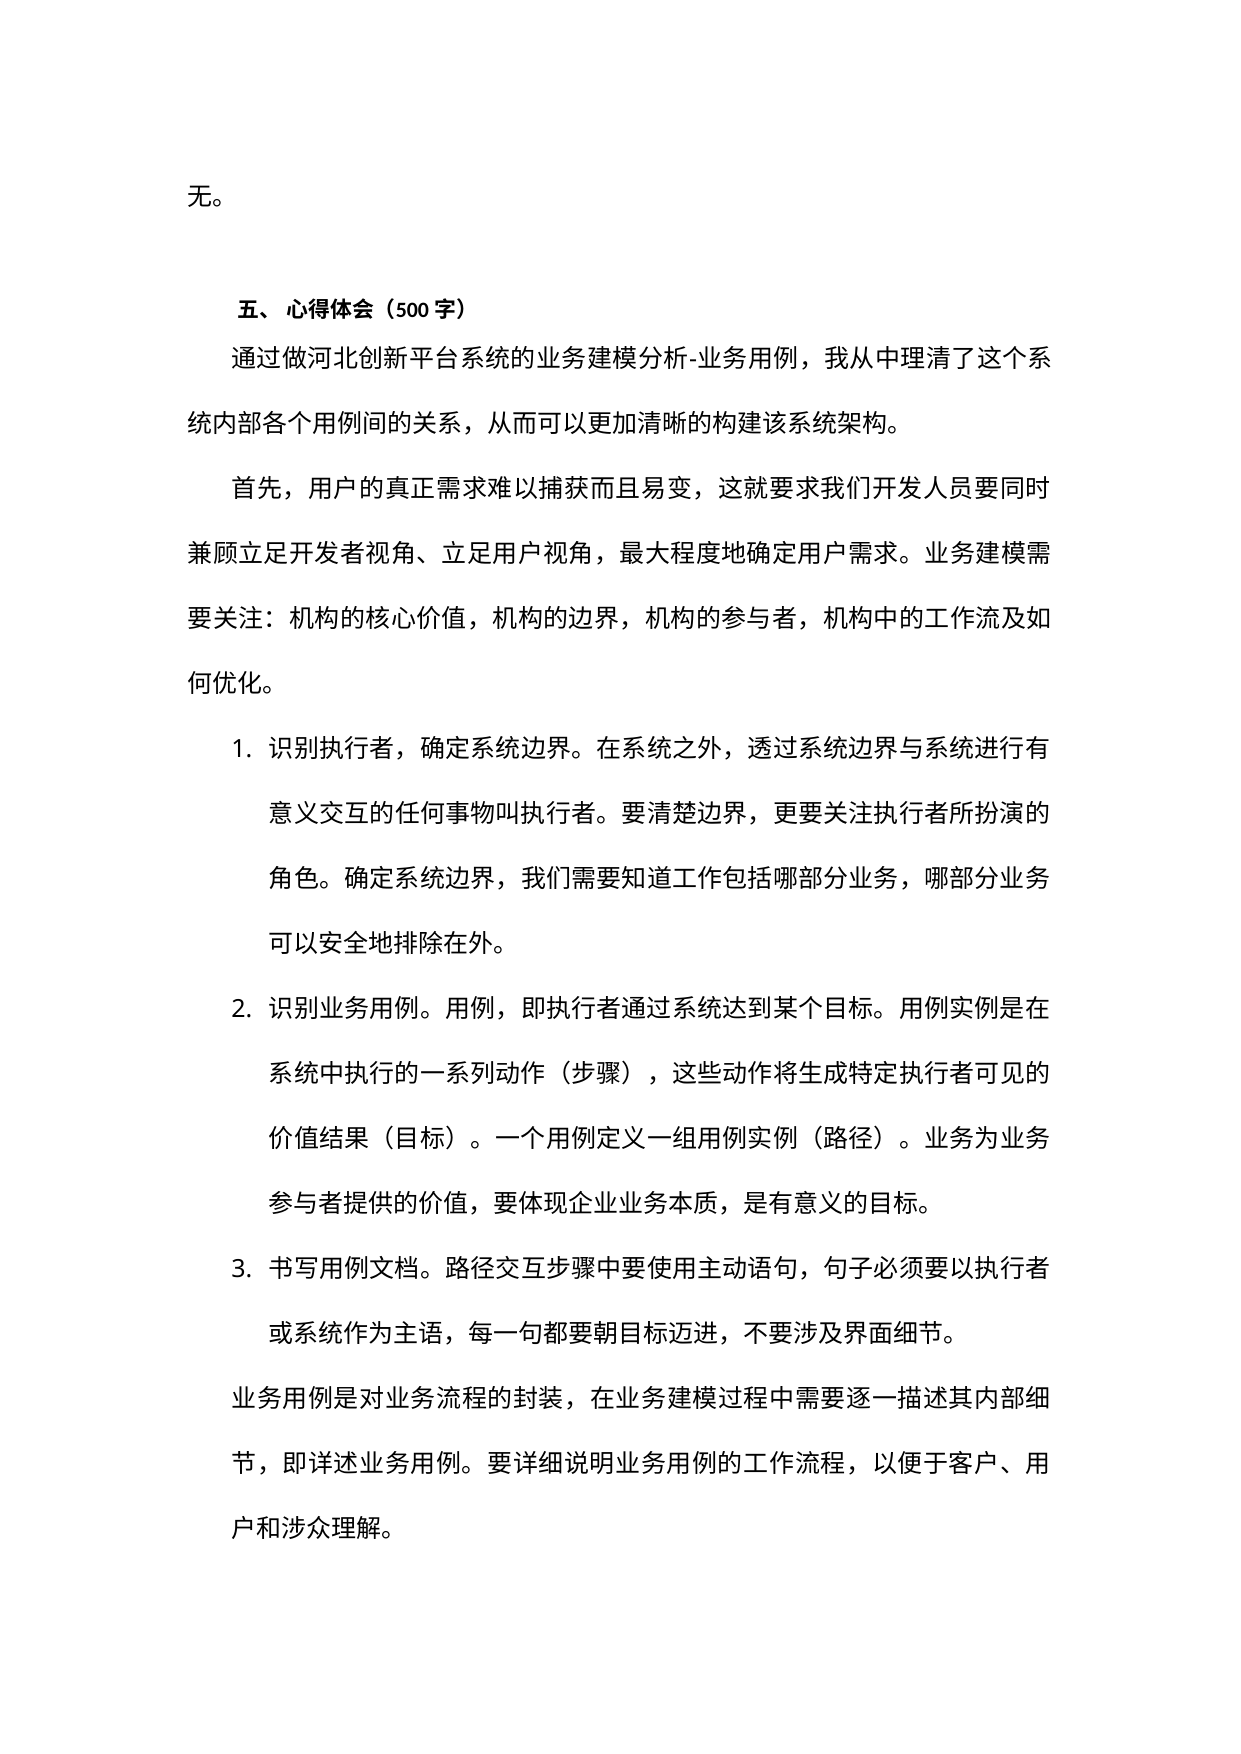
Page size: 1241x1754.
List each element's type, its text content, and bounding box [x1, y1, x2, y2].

text 业务用例是对业务流程的封装，在业务建模过程中需要逐一描述其内部细节，即详述业务用例。要详细说明业务用例的工作流程，以便于客户、用户和涉众理解。 [231, 1364, 1053, 1559]
text 首先，用户的真正需求难以捕获而且易变，这就要求我们开发人员要同时兼顾立足开发者视角、立足用户视角，最大程度地确定用户需求。业务建模需要关注：机构的核心价值，机构的边界，机构的参与者，机构中的工作流及如何优化。 [187, 454, 1053, 714]
text 无。 [187, 162, 1053, 227]
list 书写用例文档。路径交互步骤中要使用主动语句，句子必须要以执行者或系统作为主语，每一句都要朝目标迈进，不要涉及界面细节。 [231, 1234, 1053, 1364]
list 识别业务用例。用例，即执行者通过系统达到某个目标。用例实例是在系统中执行的一系列动作（步骤），这些动作将生成特定执行者可见的价值结果（目标）。一个用例定义一组用例实例（路径）。业务为业务参与者提供的价值，要体现企业业务本质，是有意义的目标。 [231, 974, 1053, 1234]
text 五、 心得体会（500 字） [187, 292, 1053, 324]
text 通过做河北创新平台系统的业务建模分析-业务用例，我从中理清了这个系统内部各个用例间的关系，从而可以更加清晰的构建该系统架构。 [187, 324, 1053, 454]
list 识别执行者，确定系统边界。在系统之外，透过系统边界与系统进行有意义交互的任何事物叫执行者。要清楚边界，更要关注执行者所扮演的角色。确定系统边界，我们需要知道工作包括哪部分业务，哪部分业务可以安全地排除在外。 [231, 714, 1053, 974]
